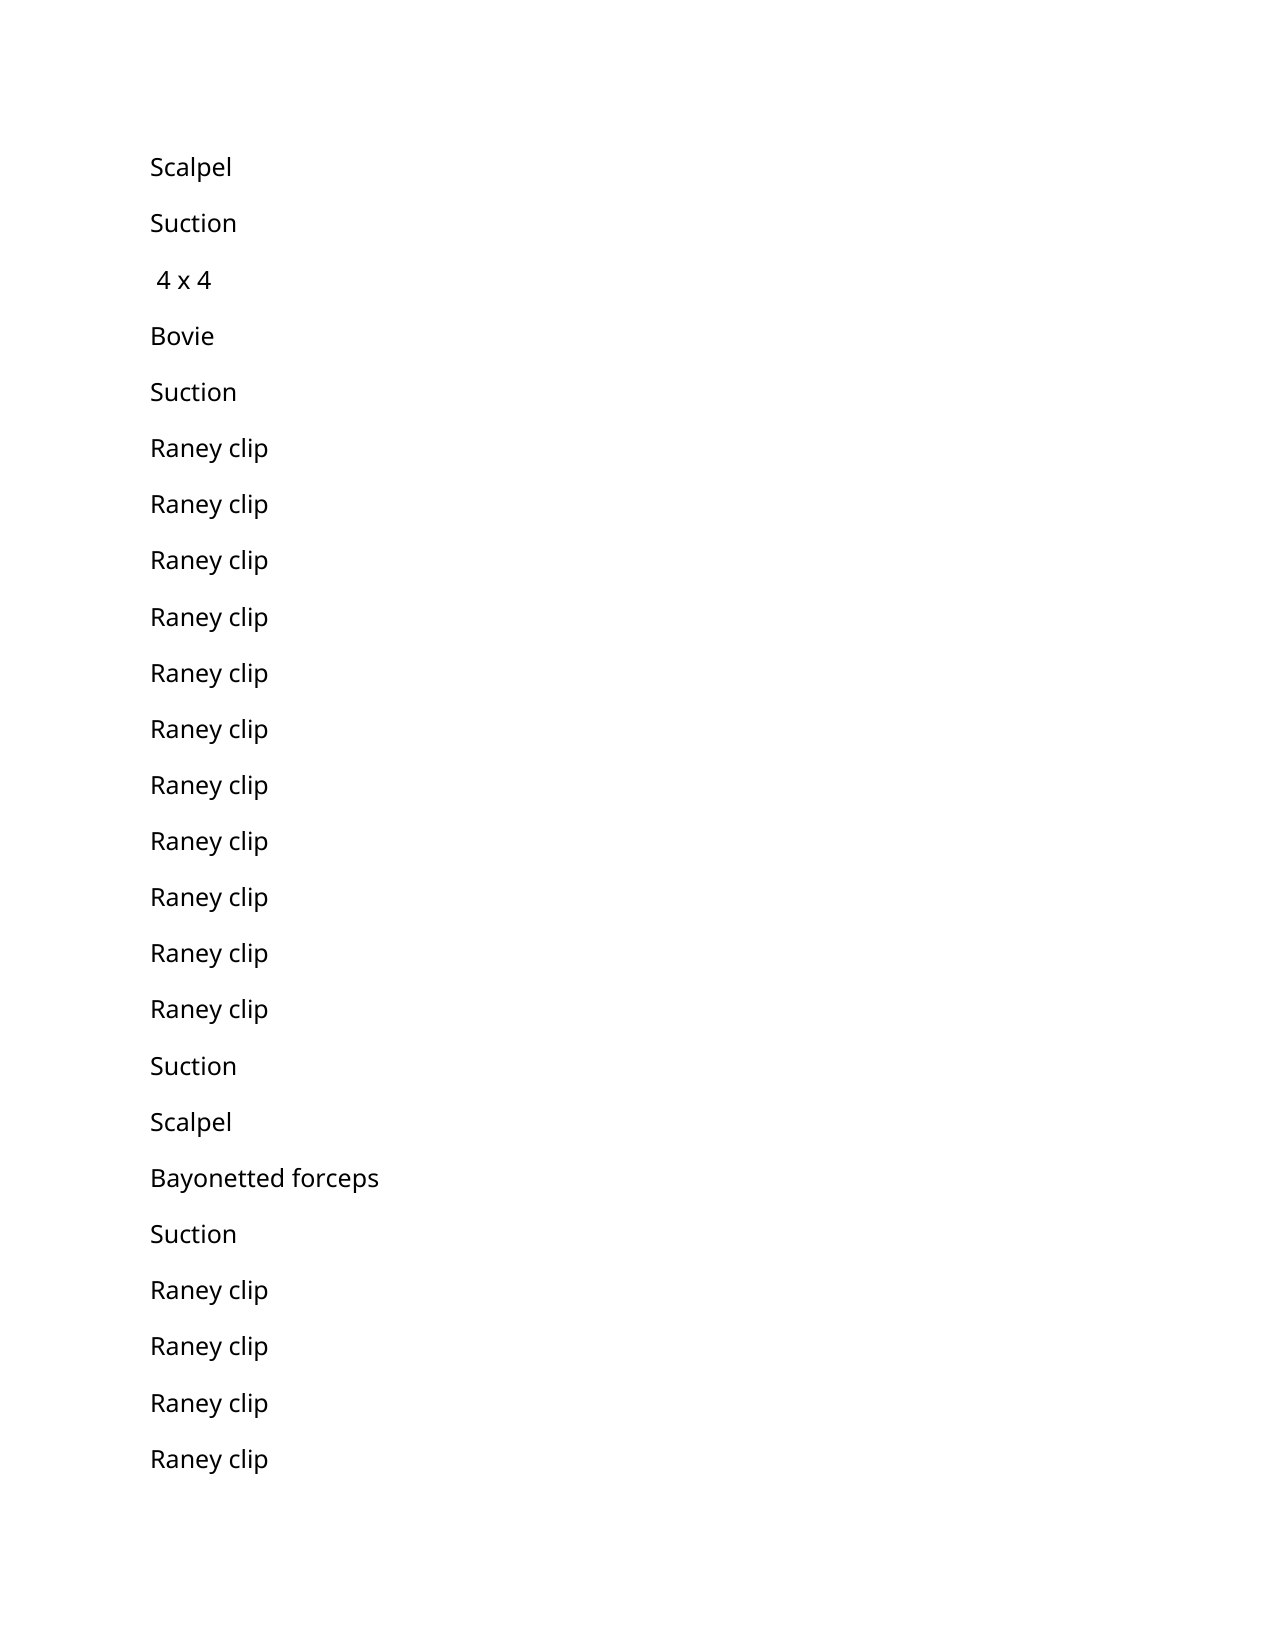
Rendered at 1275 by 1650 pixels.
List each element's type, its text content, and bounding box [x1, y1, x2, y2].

text Raney clip [150, 1329, 1125, 1363]
text Raney clip [150, 487, 1125, 521]
text Bayonetted forceps [150, 1161, 1125, 1195]
text Scalpel [150, 150, 1125, 184]
text Suction [150, 1048, 1125, 1082]
text Suction [150, 206, 1125, 240]
text Suction [150, 1217, 1125, 1251]
text Raney clip [150, 768, 1125, 802]
text Suction [150, 374, 1125, 409]
text Raney clip [150, 431, 1125, 465]
text Raney clip [150, 655, 1125, 689]
text Raney clip [150, 1385, 1125, 1419]
text Scalpel [150, 1104, 1125, 1138]
text 4 x 4 [150, 262, 1125, 296]
text Raney clip [150, 1441, 1125, 1475]
text Raney clip [150, 880, 1125, 914]
text Raney clip [150, 711, 1125, 746]
text Raney clip [150, 1273, 1125, 1307]
text Raney clip [150, 992, 1125, 1026]
text Raney clip [150, 543, 1125, 577]
text Raney clip [150, 824, 1125, 858]
text Raney clip [150, 936, 1125, 970]
text Raney clip [150, 599, 1125, 633]
text Bovie [150, 318, 1125, 352]
